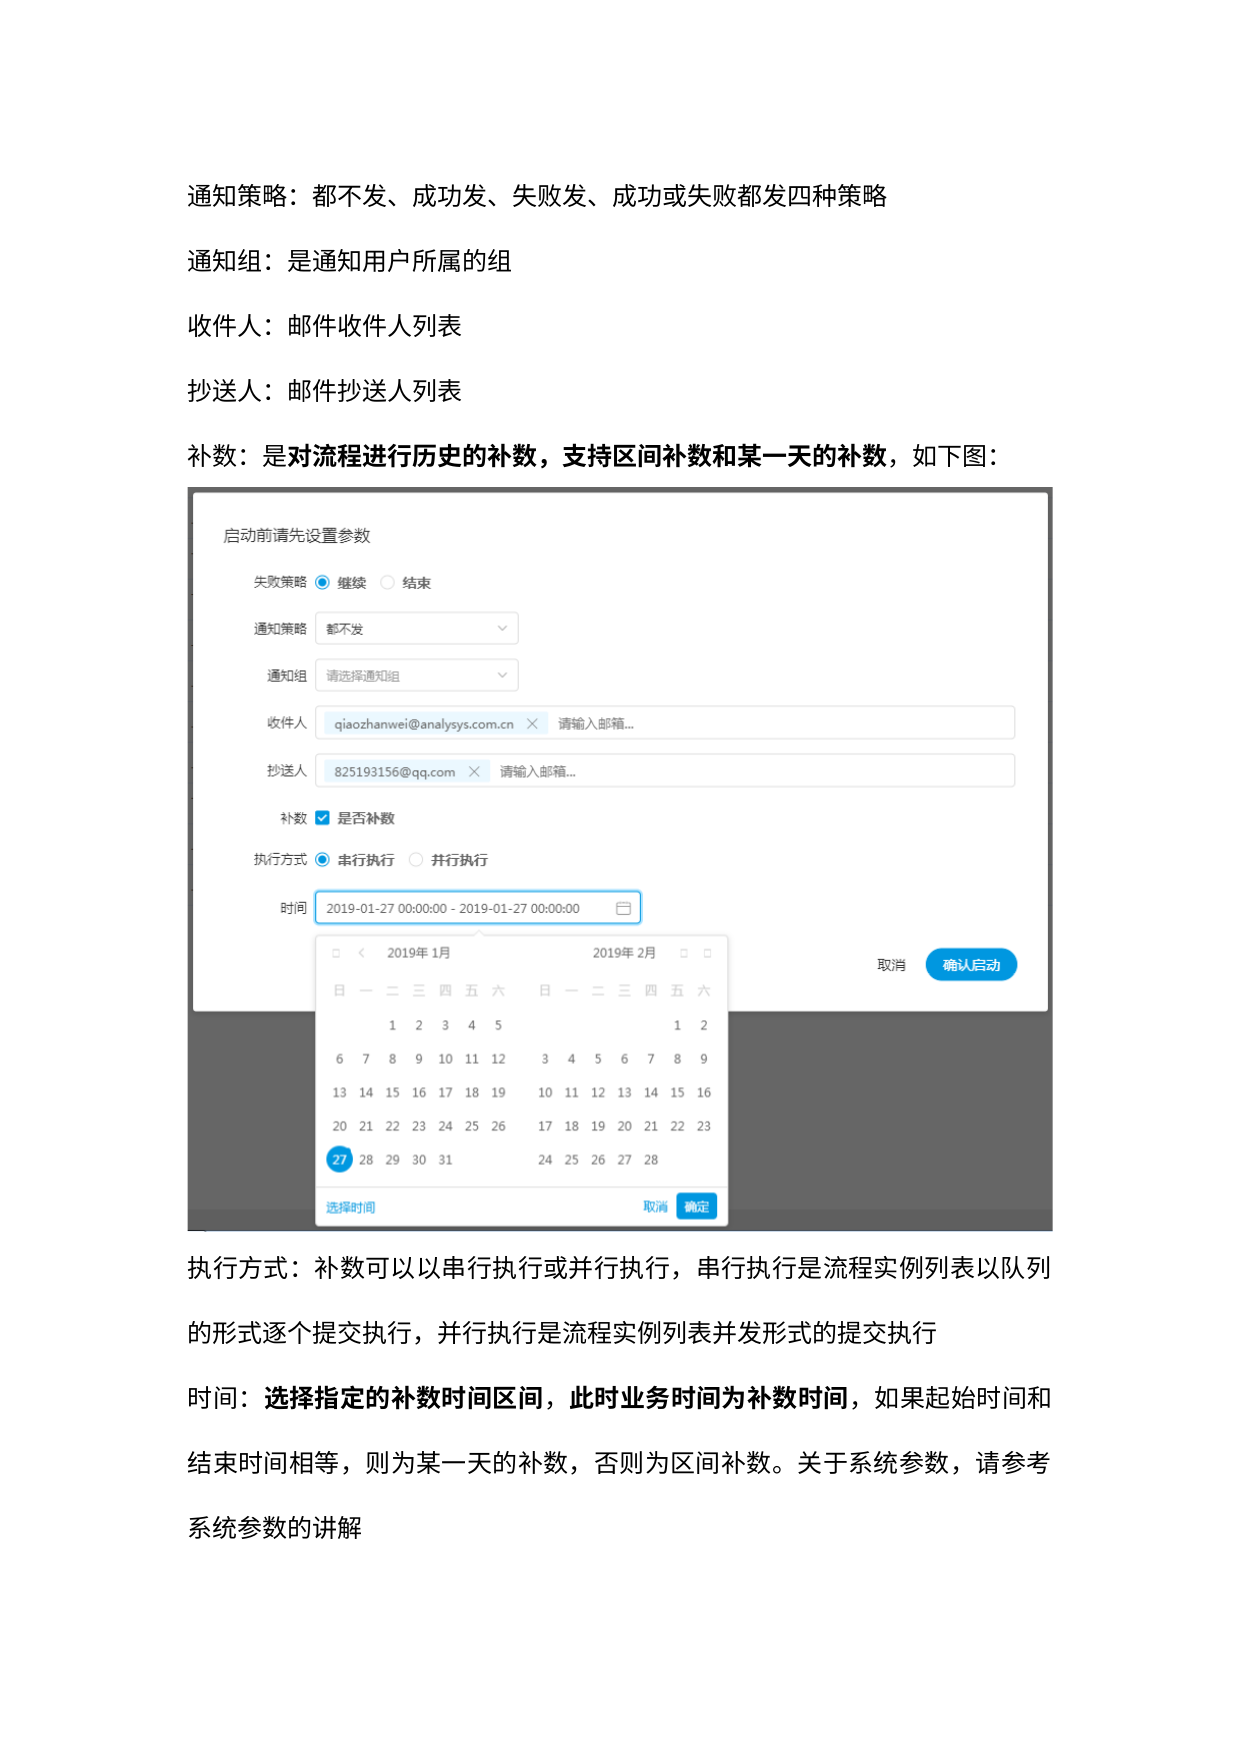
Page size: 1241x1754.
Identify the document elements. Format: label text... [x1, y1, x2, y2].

text 时间：选择指定的补数时间区间，此时业务时间为补数时间，如果起始时间和结束时间相等，则为某一天的补数，否则为区间补数。关于系统参数，请参考系统参数的讲解 [187, 1364, 1053, 1559]
text 补数：是对流程进行历史的补数，支持区间补数和某一天的补数，如下图： [187, 422, 1053, 487]
picture [187, 487, 1053, 1232]
text 收件人：邮件收件人列表 [187, 292, 1053, 357]
text 执行方式：补数可以以串行执行或并行执行，串行执行是流程实例列表以队列的形式逐个提交执行，并行执行是流程实例列表并发形式的提交执行 [187, 1234, 1053, 1364]
text 通知策略：都不发、成功发、失败发、成功或失败都发四种策略 [187, 162, 1053, 227]
text 抄送人：邮件抄送人列表 [187, 357, 1053, 422]
text 通知组：是通知用户所属的组 [187, 227, 1053, 292]
